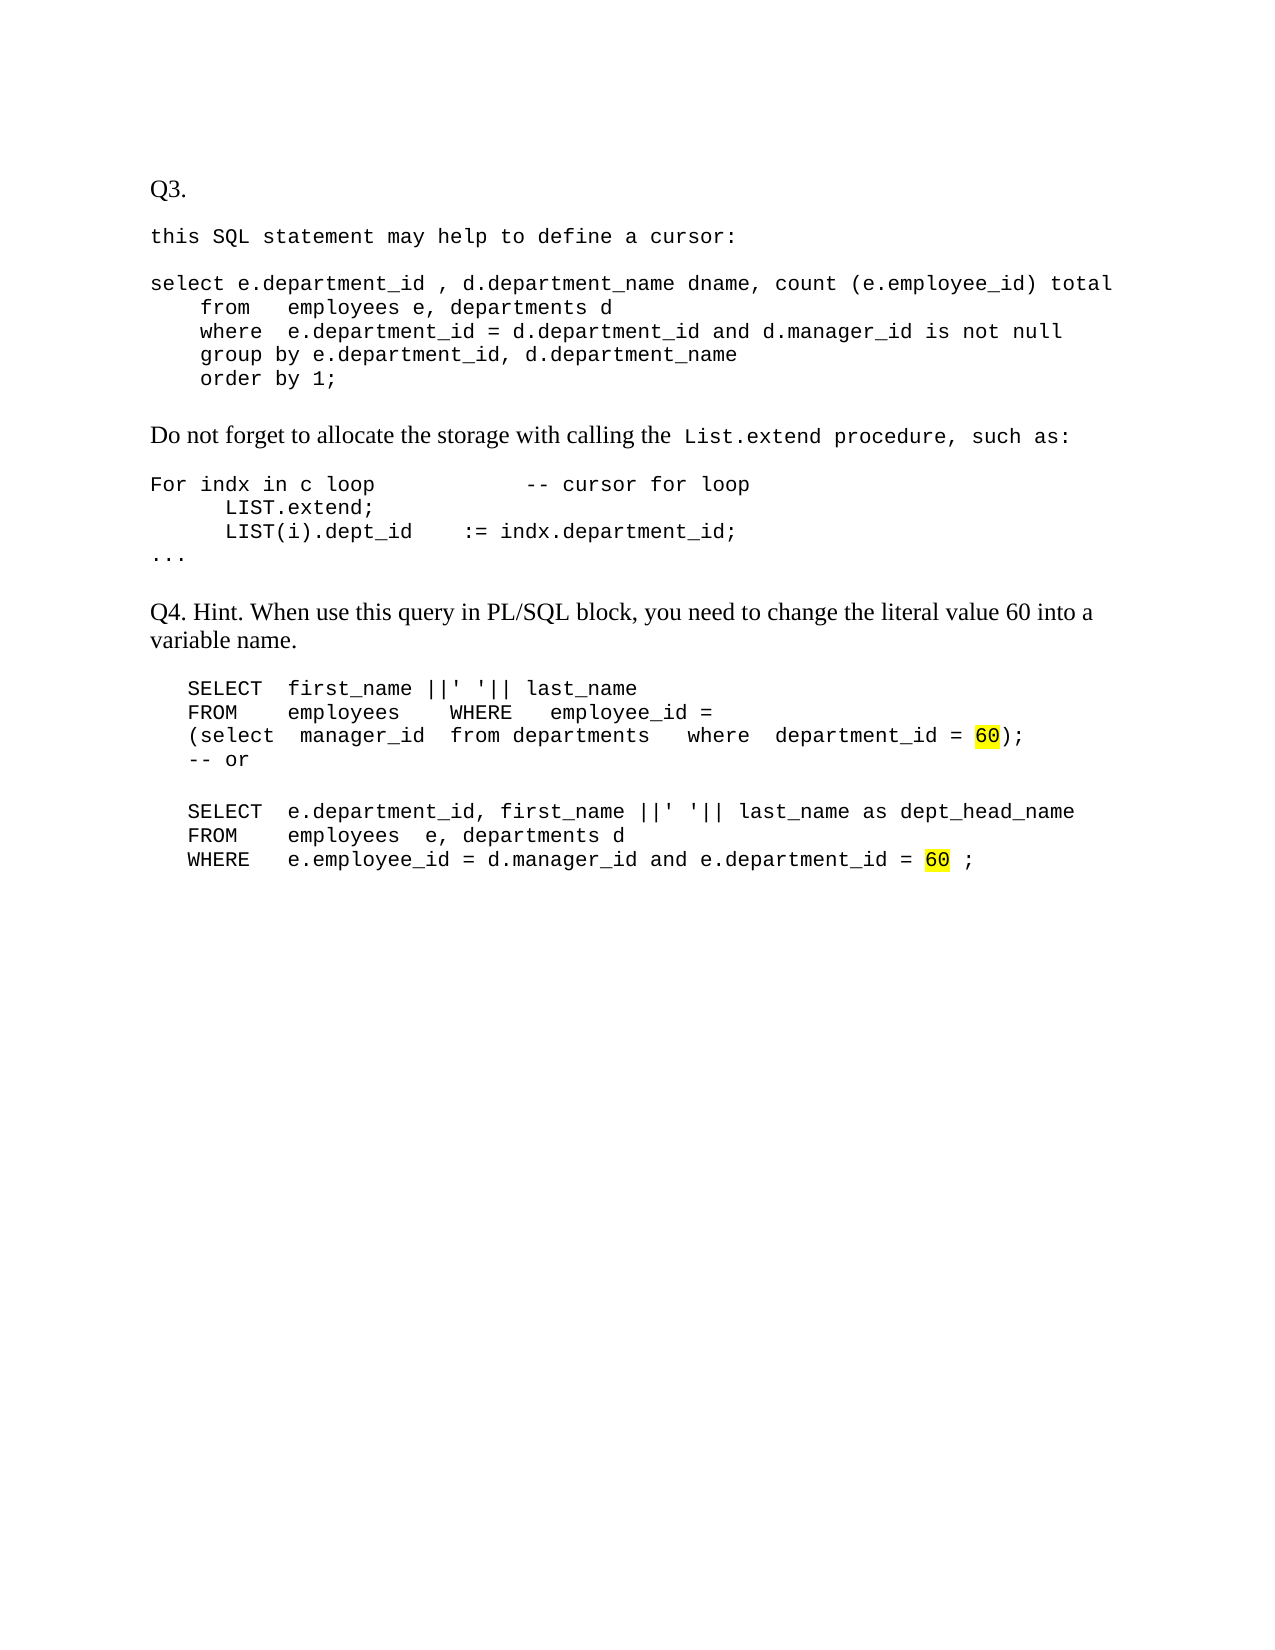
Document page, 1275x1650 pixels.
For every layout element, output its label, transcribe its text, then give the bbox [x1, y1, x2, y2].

text FROM employees WHERE employee_id = [150, 702, 1125, 725]
text FROM employees e, departments d [150, 825, 1125, 849]
text Q3. [150, 174, 1125, 202]
text WHERE e.employee_id = d.manager_id and e.department_id = 60 ; [150, 849, 925, 872]
text where e.department_id = d.department_id and d.manager_id is not null [150, 321, 1125, 344]
text For indx in c loop -- cursor for loop [150, 473, 1125, 497]
text -- or [150, 749, 1125, 773]
text LIST(i).dept_id := indx.department_id; [150, 521, 1125, 544]
text Q4. Hint. When use this query in PL/SQL block, you need to change the literal value 60 into a variable name. [150, 597, 1125, 654]
text select e.department_id , d.department_name dname, count (e.employee_id) total [150, 273, 1125, 297]
text this SQL statement may help to define a cursor: [150, 226, 1125, 250]
text LIST.extend; [150, 497, 1125, 521]
text ... [150, 544, 1125, 568]
text SELECT first_name ||' '|| last_name [150, 678, 1125, 702]
text WHERE e.employee_id = d.manager_id and e.department_id = 60 ; [950, 849, 1125, 872]
text order by 1; [150, 368, 1125, 392]
text (select manager_id from departments where department_id = 60); [150, 725, 975, 749]
text group by e.department_id, d.department_name [150, 344, 1125, 368]
text from employees e, departments d [150, 297, 1125, 321]
text SELECT e.department_id, first_name ||' '|| last_name as dept_head_name [150, 801, 1125, 825]
text Do not forget to allocate the storage with calling the List.extend procedure, such as: [150, 420, 1125, 450]
